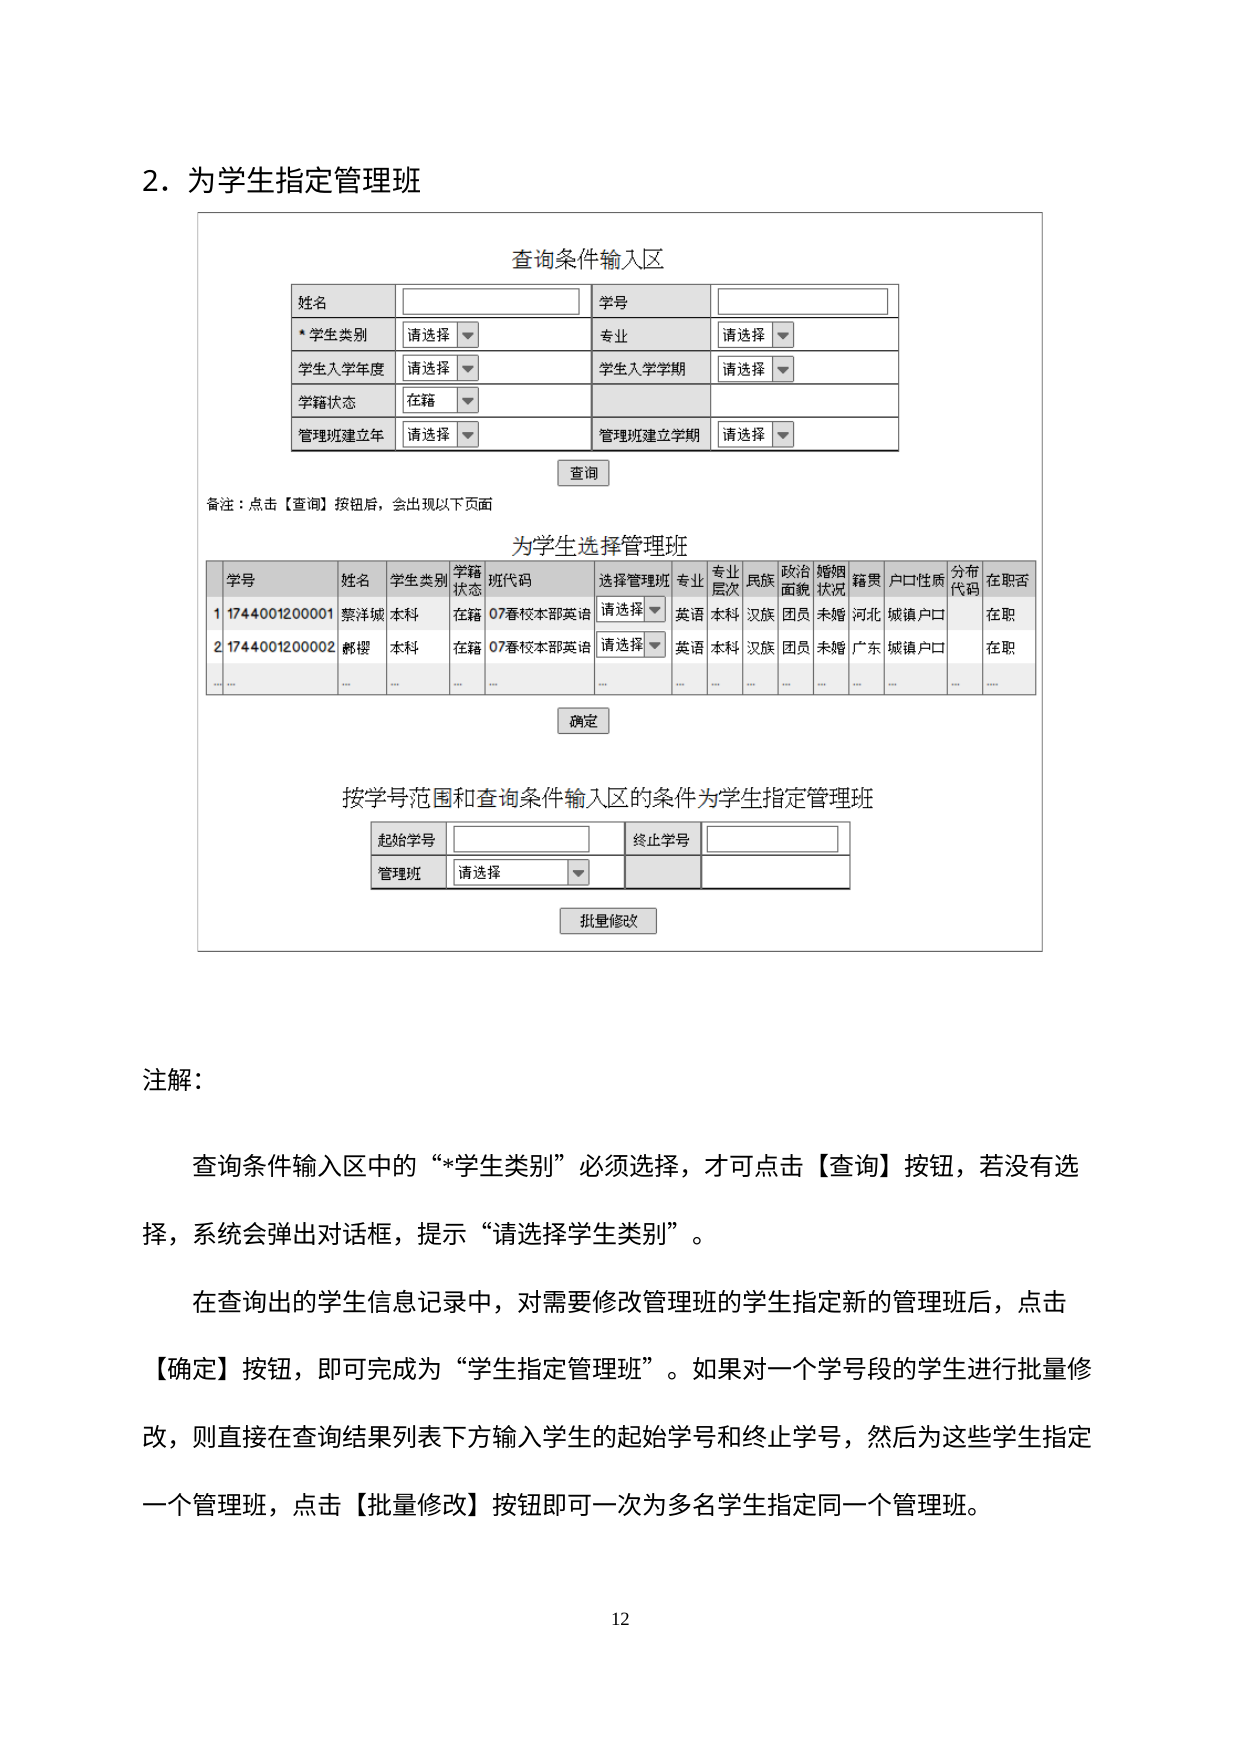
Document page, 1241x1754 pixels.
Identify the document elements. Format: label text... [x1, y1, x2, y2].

picture [197, 212, 1043, 952]
text 查询条件输入区中的“*学生类别”必须选择，才可点击【查询】按钮，若没有选择，系统会弹出对话框，提示“请选择学生类别”。 [142, 1130, 1098, 1266]
text 2．为学生指定管理班 [142, 144, 1098, 212]
text 注解： [142, 1044, 1098, 1112]
text 在查询出的学生信息记录中，对需要修改管理班的学生指定新的管理班后，点击【确定】按钮，即可完成为“学生指定管理班”。如果对一个学号段的学生进行批量修改，则直接在查询结果列表下方输入学生的起始学号和终止学号，然后为这些学生指定一个管理班，点击【批量修改】按钮即可一次为多名学生指定同一个管理班。 [142, 1266, 1098, 1538]
